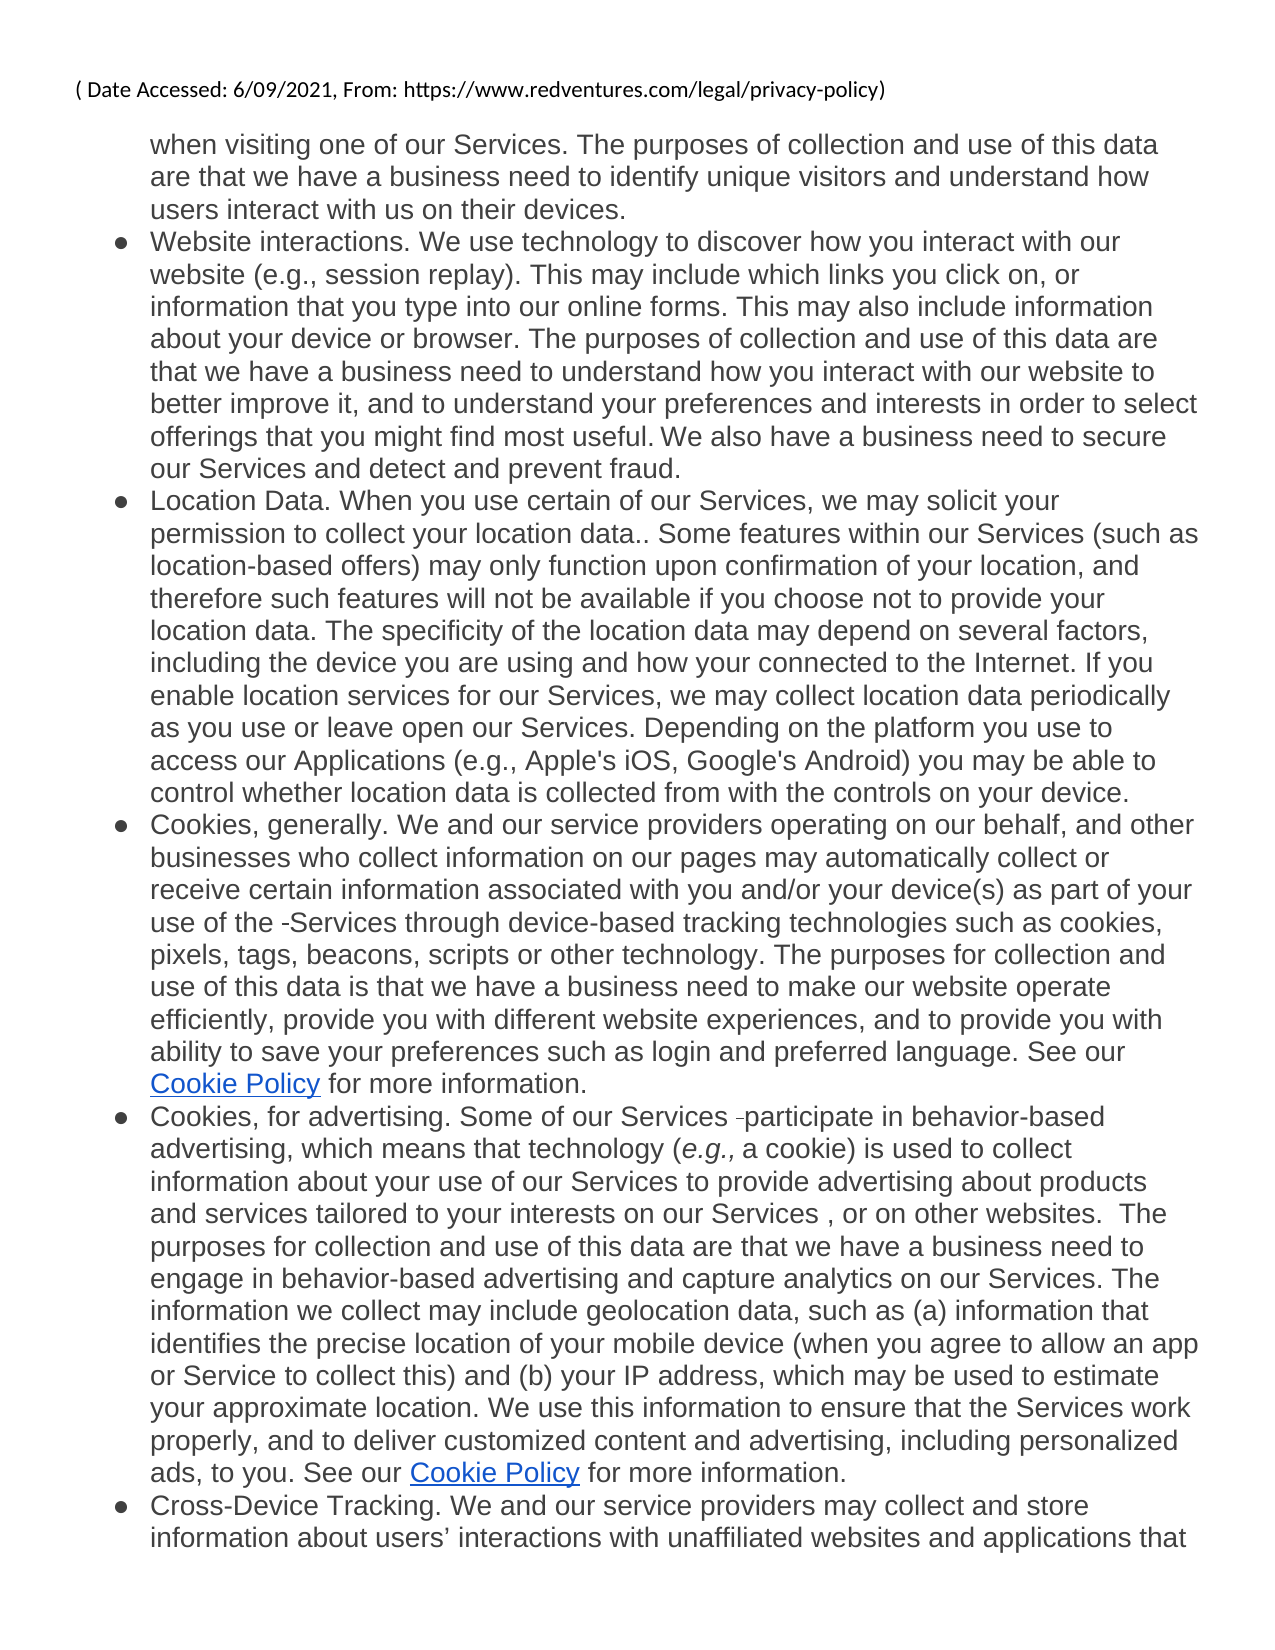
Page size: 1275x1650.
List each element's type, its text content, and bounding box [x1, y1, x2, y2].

list Cookies, for advertising. Some of our Services participate in behavior-based advertising, which means that technology (e.g., a cookie) is used to collect information about your use of our Services to provide advertising about products and services tailored to your interests on our Services , or on other websites. The purposes for collection and use of this data are that we have a business need to engage in behavior-based advertising and capture analytics on our Services. The information we collect may include geolocation data, such as (a) information that identifies the precise location of your mobile device (when you agree to allow an app or Service to collect this) and (b) your IP address, which may be used to estimate your approximate location. We use this information to ensure that the Services work properly, and to deliver customized content and advertising, including personalized ads, to you. See our Cookie Policy for more information. [112, 1100, 1200, 1489]
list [112, 128, 1200, 225]
list Website interactions. We use technology to discover how you interact with our website (e.g., session replay). This may include which links you click on, or information that you type into our online forms. This may also include information about your device or browser. The purposes of collection and use of this data are that we have a business need to understand how you interact with our website to better improve it, and to understand your preferences and interests in order to select offerings that you might find most useful. We also have a business need to secure our Services and detect and prevent fraud. [112, 225, 1200, 484]
list Cookies, generally. We and our service providers operating on our behalf, and other businesses who collect information on our pages may automatically collect or receive certain information associated with you and/or your device(s) as part of your use of the Services through device-based tracking technologies such as cookies, pixels, tags, beacons, scripts or other technology. The purposes for collection and use of this data is that we have a business need to make our website operate efficiently, provide you with different website experiences, and to provide you with ability to save your preferences such as login and preferred language. See our Cookie Policy for more information. [112, 808, 1200, 1100]
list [112, 1489, 1200, 1553]
list Location Data. When you use certain of our Services, we may solicit your permission to collect your location data.. Some features within our Services (such as location-based offers) may only function upon confirmation of your location, and therefore such features will not be available if you choose not to provide your location data. The specificity of the location data may depend on several factors, including the device you are using and how your connected to the Internet. If you enable location services for our Services, we may collect location data periodically as you use or leave open our Services. Depending on the platform you use to access our Applications (e.g., Apple's iOS, Google's Android) you may be able to control whether location data is collected from with the controls on your device. [112, 484, 1200, 808]
